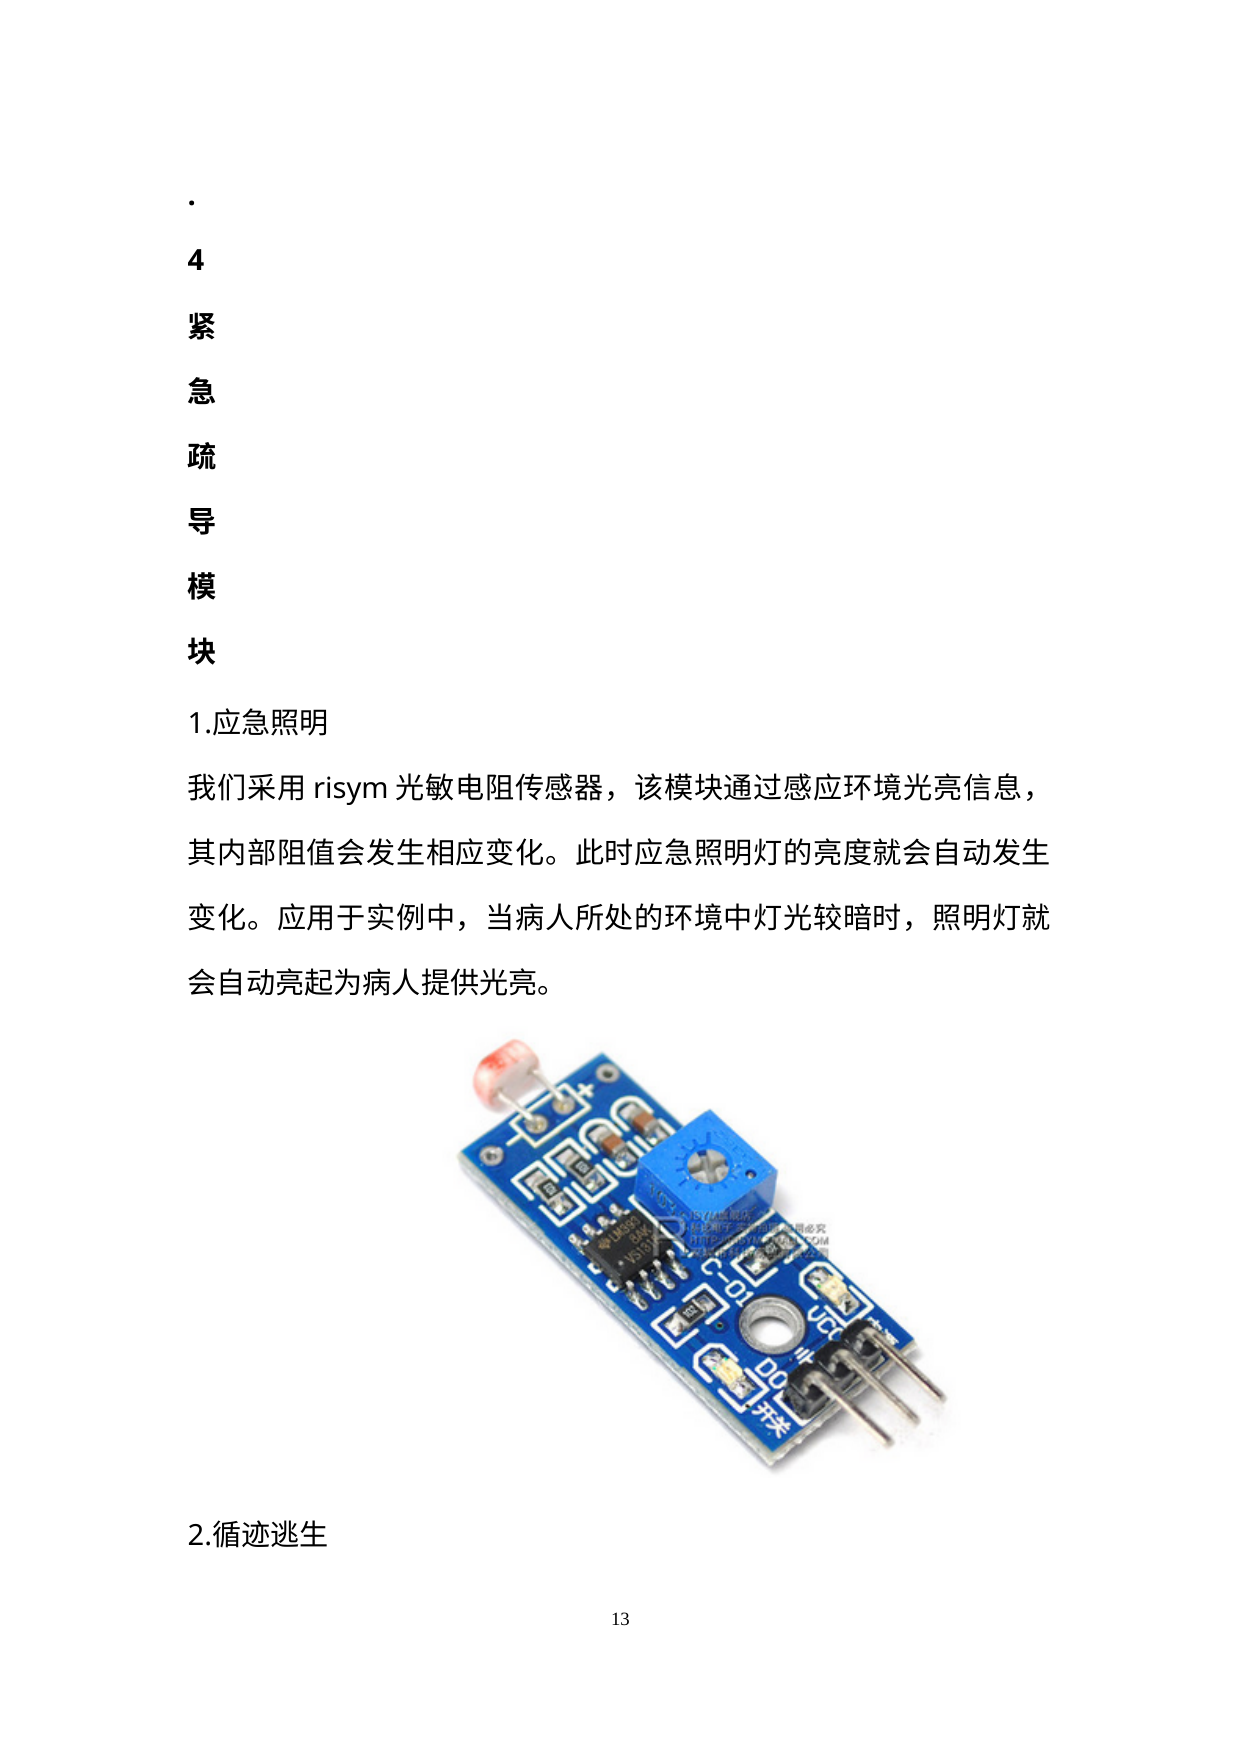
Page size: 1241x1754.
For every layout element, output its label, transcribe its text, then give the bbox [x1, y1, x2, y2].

text 1.应急照明 [187, 688, 1053, 753]
picture [415, 1013, 965, 1478]
text 2.循迹逃生 [187, 1501, 1053, 1566]
text 我们采用risym光敏电阻传感器，该模块通过感应环境光亮信息，其内部阻值会发生相应变化。此时应急照明灯的亮度就会自动发生变化。应用于实例中，当病人所处的环境中灯光较暗时，照明灯就会自动亮起为病人提供光亮。 [187, 753, 1053, 1013]
